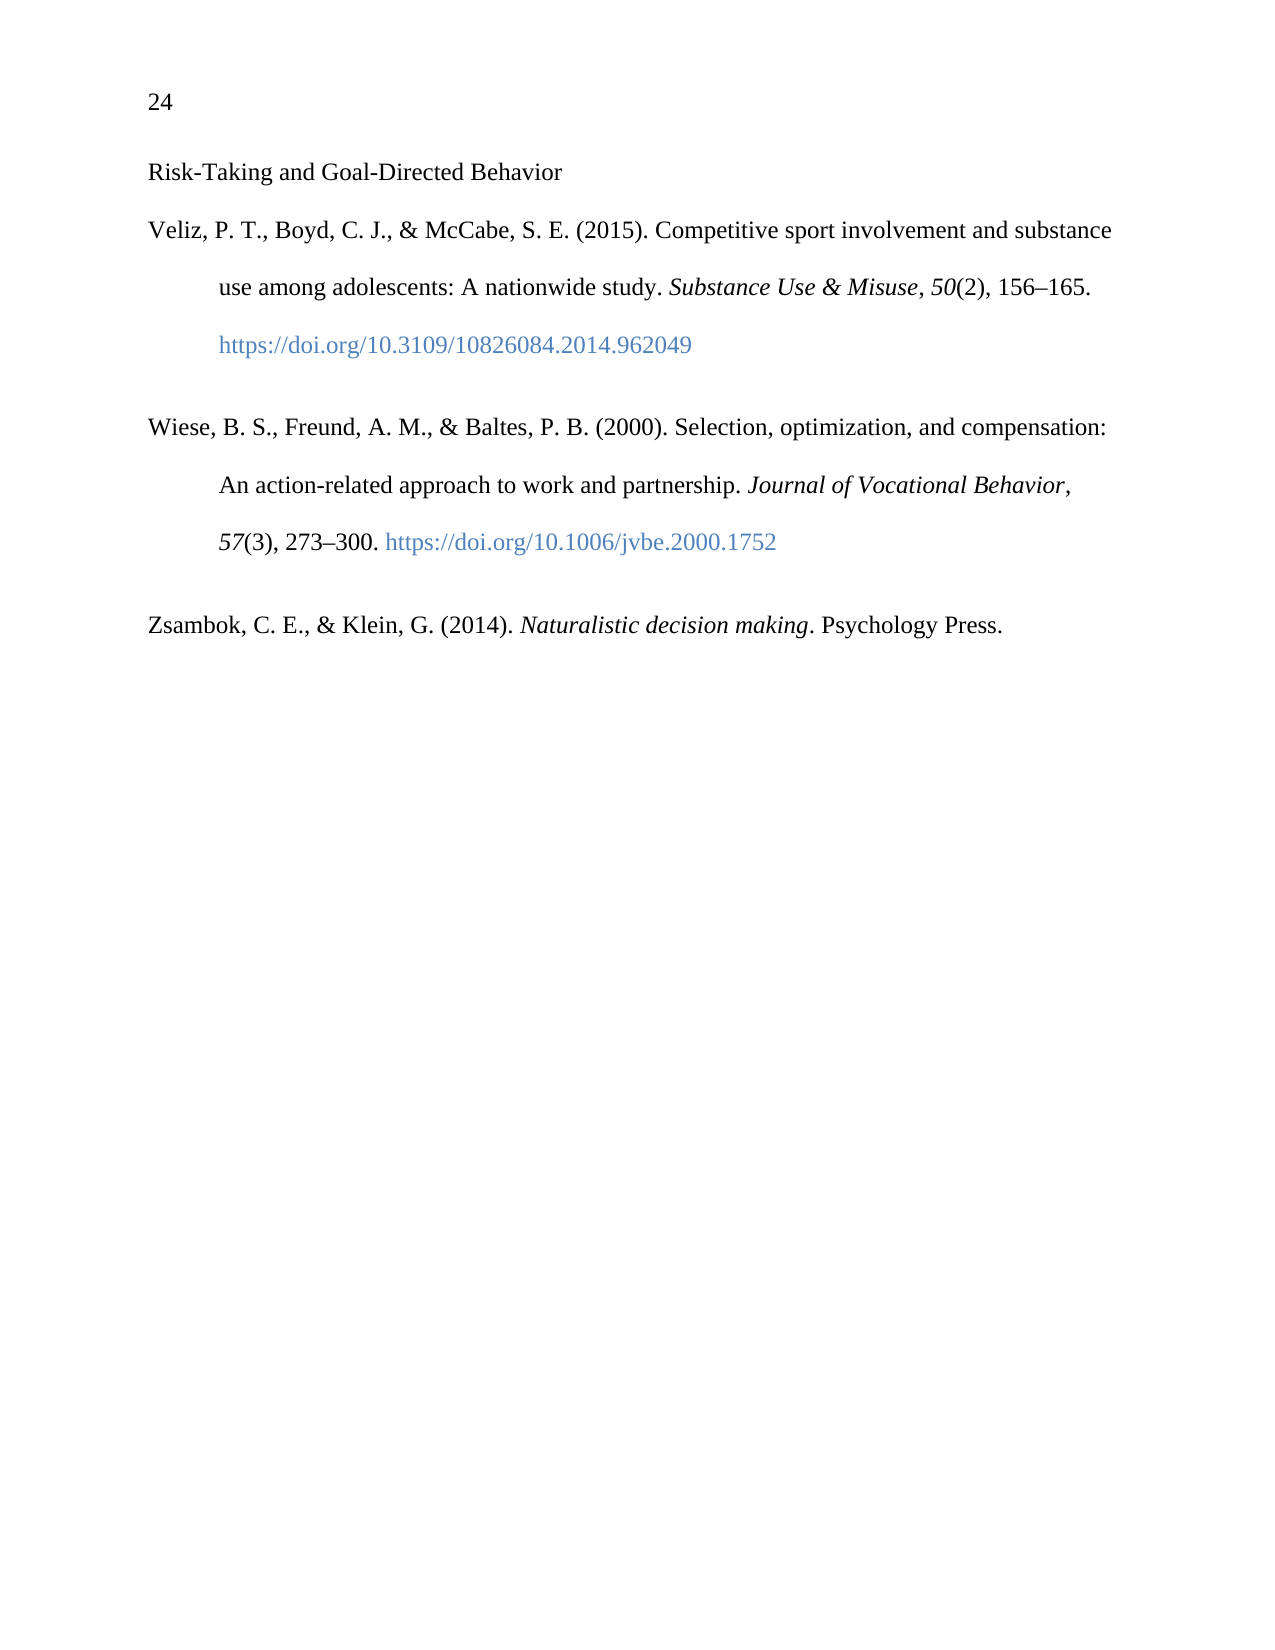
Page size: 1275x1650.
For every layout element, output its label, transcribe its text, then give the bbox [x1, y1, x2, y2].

text Wiese, B. S., Freund, A. M., & Baltes, P. B. (2000). Selection, optimization, and compensation: An action-related approach to work and partnership. Journal of Vocational Behavior, 57(3), 273–300. https://doi.org/10.1006/jvbe.2000.1752 [148, 412, 1127, 556]
text Zsambok, C. E., & Klein, G. (2014). Naturalistic decision making. Psychology Press. [148, 610, 1127, 639]
text Veliz, P. T., Boyd, C. J., & McCabe, S. E. (2015). Competitive sport involvement and substance use among adolescents: A nationwide study. Substance Use & Misuse, 50(2), 156–165. https://doi.org/10.3109/10826084.2014.962049 [148, 215, 1127, 359]
